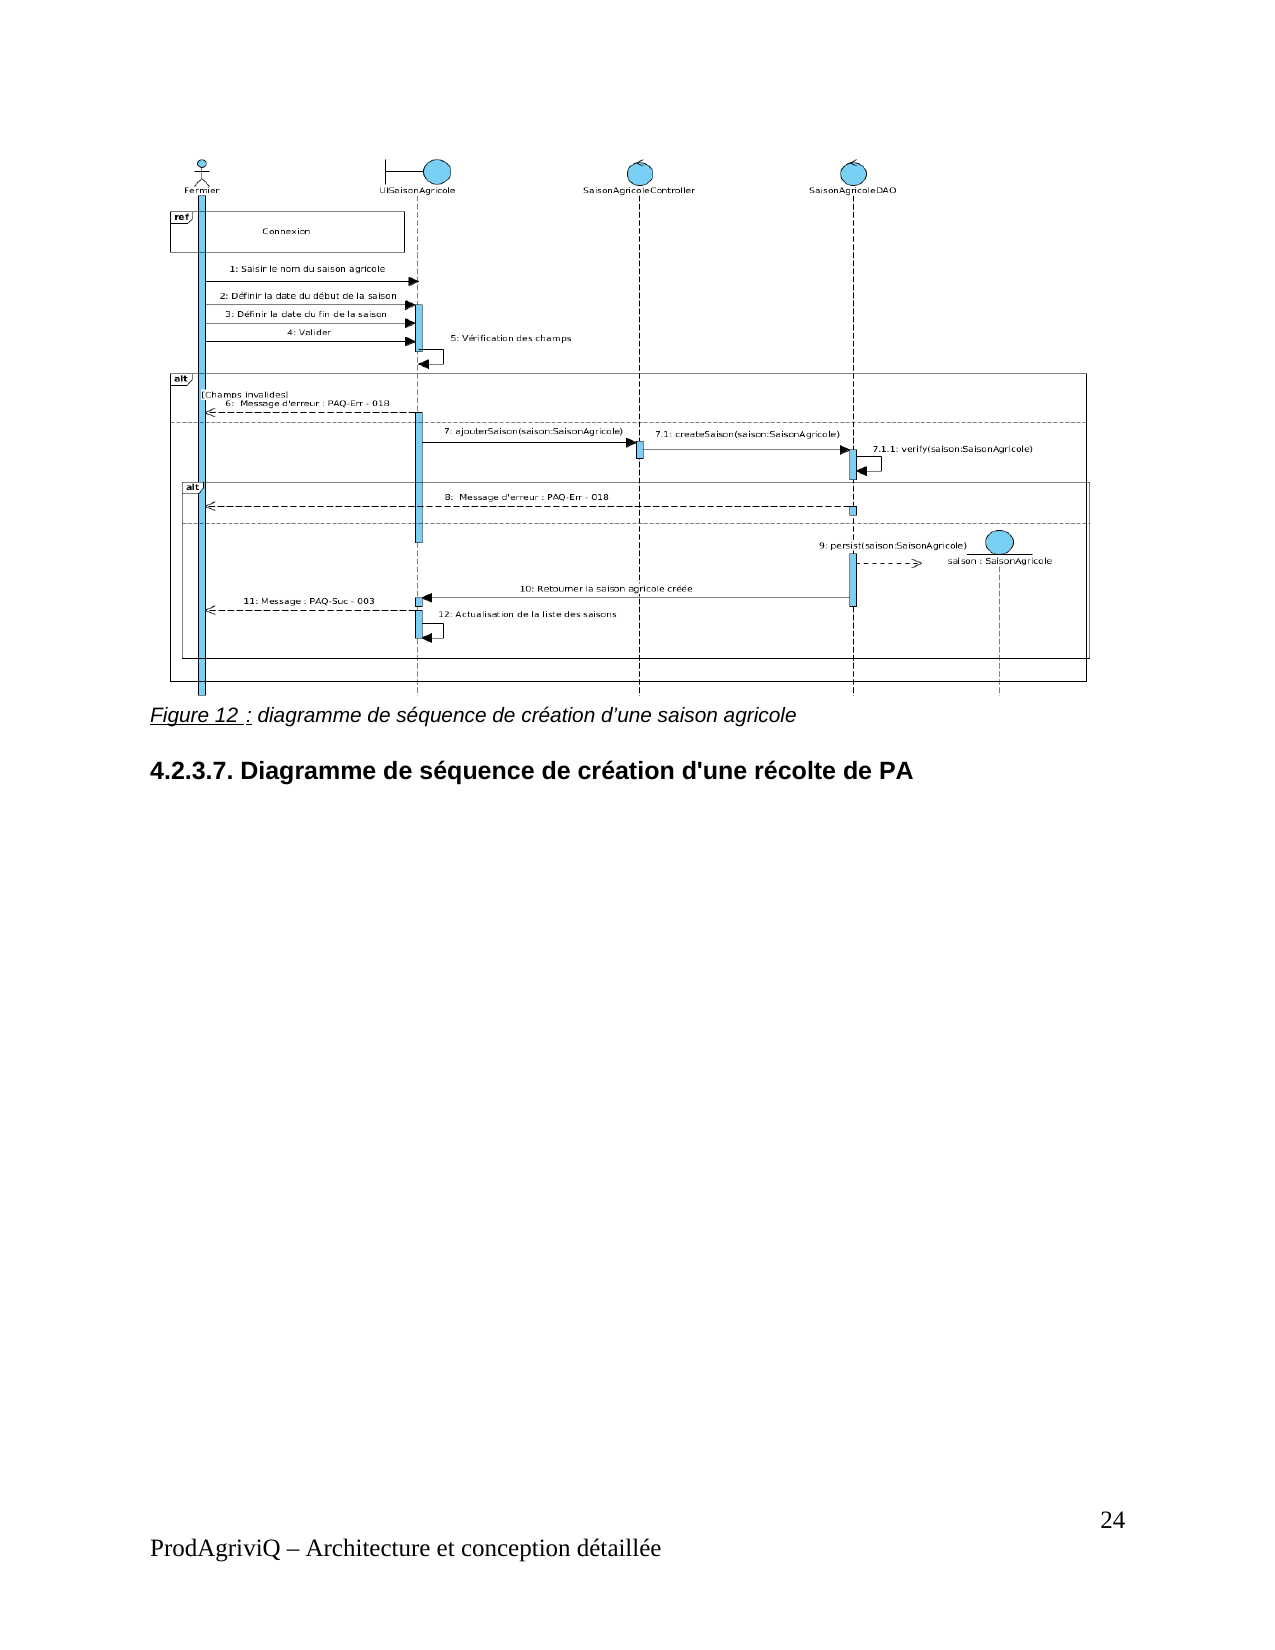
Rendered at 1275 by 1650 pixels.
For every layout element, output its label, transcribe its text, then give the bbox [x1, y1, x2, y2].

picture [150, 150, 1108, 704]
text 4.2.3.7. Diagramme de séquence de création d'une récolte de PA [150, 756, 1125, 785]
